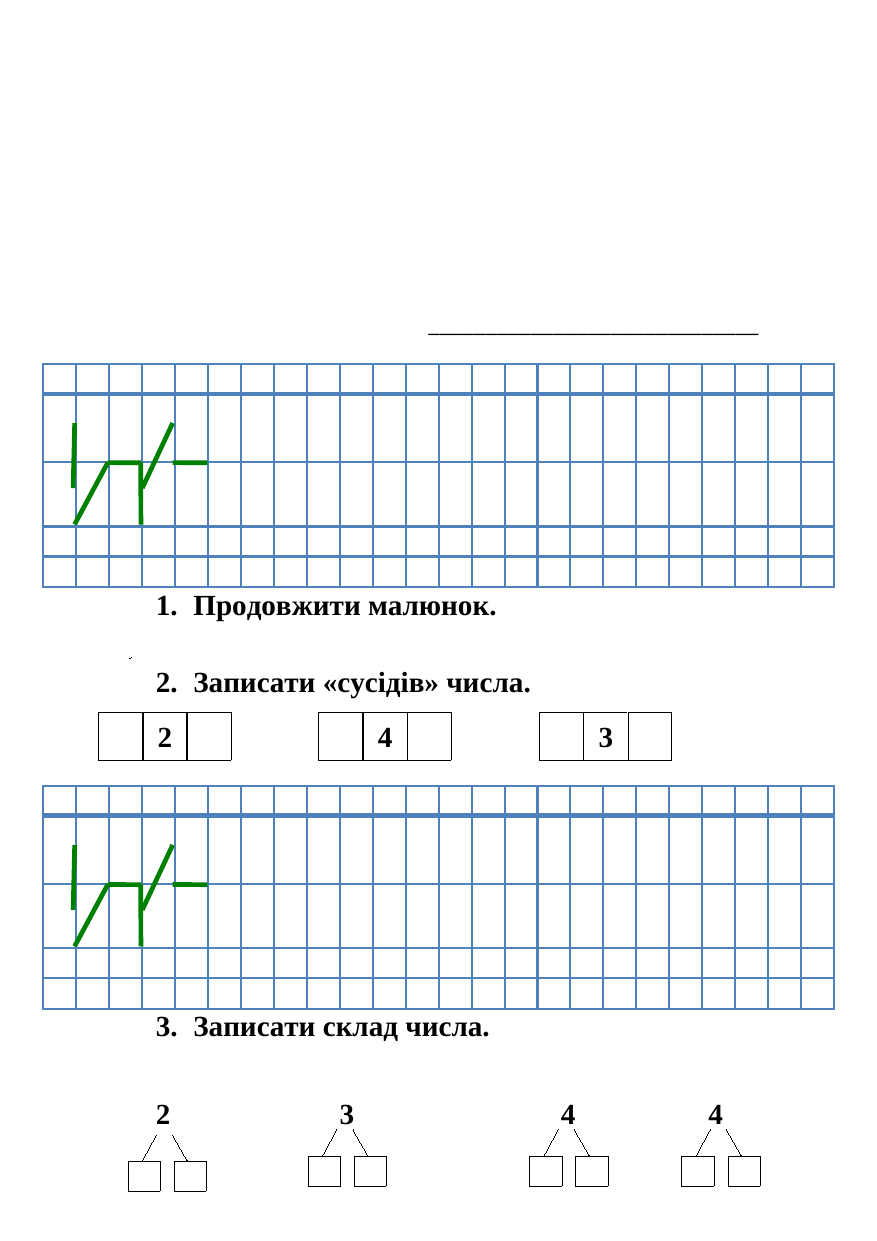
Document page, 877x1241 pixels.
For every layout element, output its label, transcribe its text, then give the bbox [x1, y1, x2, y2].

table_cell [539, 558, 569, 586]
table_cell [341, 396, 372, 461]
table_cell [44, 979, 75, 1007]
table_cell [176, 528, 207, 555]
table_cell [407, 463, 438, 525]
table_cell [637, 818, 668, 883]
table_header [308, 365, 339, 391]
table_header [176, 365, 207, 391]
table_cell [539, 949, 569, 977]
table_cell [209, 528, 240, 555]
table_cell [110, 887, 138, 947]
table_cell [769, 818, 800, 883]
table_cell [275, 979, 306, 1007]
table_cell [604, 528, 635, 555]
table_cell [670, 885, 701, 947]
table_cell [670, 818, 701, 883]
table_cell [242, 396, 273, 461]
table_header [637, 365, 668, 391]
table_cell [670, 528, 701, 555]
table_cell [769, 528, 800, 555]
table_cell [736, 949, 767, 977]
table_cell [143, 528, 174, 555]
table_cell [506, 818, 536, 883]
table_header [176, 787, 207, 813]
table_cell [637, 885, 668, 947]
table_header [44, 787, 75, 813]
table_cell [176, 465, 207, 525]
table_cell [802, 949, 833, 977]
table_cell [407, 396, 438, 461]
table_cell [341, 979, 372, 1007]
table_cell [802, 979, 833, 1007]
table_cell [769, 558, 800, 586]
table_cell [77, 979, 108, 1007]
table_cell [374, 885, 405, 947]
table_cell [209, 949, 240, 977]
table_cell [77, 396, 108, 461]
table_cell [110, 558, 141, 586]
list Записати «сусідів» числа. [156, 665, 759, 698]
table_cell [506, 396, 536, 461]
table_header [407, 787, 438, 813]
table_cell [308, 558, 339, 586]
table_cell [308, 463, 339, 525]
table_cell [275, 885, 306, 947]
text 2 3 4 4 [156, 1097, 759, 1131]
table_cell [571, 396, 602, 461]
table_cell [769, 463, 800, 525]
table_cell [539, 885, 569, 947]
table_header [440, 365, 471, 391]
table_cell [242, 463, 273, 525]
table_header [143, 787, 174, 813]
table_cell [374, 979, 405, 1007]
table_cell [176, 887, 207, 947]
table_header [275, 787, 306, 813]
table_header [637, 787, 668, 813]
table_cell [637, 558, 668, 586]
table_header [506, 787, 536, 813]
table_cell [110, 818, 141, 882]
table_cell [736, 463, 767, 525]
table_cell [77, 528, 108, 555]
table_cell [242, 979, 273, 1007]
table_cell [637, 979, 668, 1007]
table_cell [769, 949, 800, 977]
table_header [77, 365, 108, 391]
table_cell [110, 528, 141, 555]
table_cell [637, 949, 668, 977]
table_cell [440, 818, 471, 883]
table_cell [407, 528, 438, 555]
table_cell [473, 463, 504, 525]
table_cell [571, 885, 602, 947]
table_header [539, 365, 569, 391]
table_cell [506, 463, 536, 525]
table_cell [407, 979, 438, 1007]
table_cell [604, 558, 635, 586]
table_cell [571, 818, 602, 883]
table_cell [209, 885, 240, 947]
table_cell [703, 979, 734, 1007]
table_cell [242, 885, 273, 947]
table_cell [802, 885, 833, 947]
table_cell [407, 558, 438, 586]
table_cell [275, 528, 306, 555]
table_header [209, 787, 240, 813]
table_cell [802, 558, 833, 586]
table_cell [440, 979, 471, 1007]
table_cell [506, 979, 536, 1007]
table_cell [341, 818, 372, 883]
table_cell [440, 558, 471, 586]
table_cell [242, 949, 273, 977]
table_cell [407, 885, 438, 947]
table_cell [143, 396, 174, 461]
table_cell [769, 396, 800, 461]
table_cell [308, 818, 339, 883]
table_cell [604, 885, 635, 947]
table_cell [374, 818, 405, 883]
table_cell [440, 949, 471, 977]
table_cell [539, 818, 569, 883]
table_header [670, 787, 701, 813]
table_cell [77, 949, 108, 977]
table_header [539, 787, 569, 813]
table_cell [736, 528, 767, 555]
table_cell [571, 979, 602, 1007]
table_header [604, 365, 635, 391]
table_cell [440, 885, 471, 947]
table_cell [539, 463, 569, 525]
table_cell [341, 463, 372, 525]
table_header [407, 365, 438, 391]
table_cell [571, 949, 602, 977]
table_cell [78, 470, 108, 525]
table_header [571, 365, 602, 391]
table_cell [110, 465, 138, 525]
table_cell [44, 558, 75, 586]
table_cell [637, 396, 668, 461]
table_header [802, 787, 833, 813]
table_cell [44, 949, 75, 977]
table_header [670, 365, 701, 391]
table_header [604, 787, 635, 813]
table_cell [506, 949, 536, 977]
table_cell [703, 949, 734, 977]
table_cell [44, 885, 75, 947]
table_cell [77, 558, 108, 586]
table_cell [209, 558, 240, 586]
table_cell [571, 558, 602, 586]
table_cell [703, 818, 734, 883]
table_header [703, 365, 734, 391]
table_cell [571, 463, 602, 525]
table_cell [604, 949, 635, 977]
table_cell [604, 818, 635, 883]
table_cell [44, 463, 75, 525]
table_cell [143, 979, 174, 1007]
table_cell [473, 396, 504, 461]
table_header [473, 787, 504, 813]
table_cell [539, 528, 569, 555]
table_cell [670, 949, 701, 977]
table_header [341, 787, 372, 813]
table_header [374, 365, 405, 391]
table_cell [144, 463, 174, 525]
table_header [242, 365, 273, 391]
table_cell [802, 396, 833, 461]
table_cell [275, 818, 306, 883]
table_cell [703, 558, 734, 586]
table_cell [275, 463, 306, 525]
table_cell [473, 528, 504, 555]
table_header [209, 365, 240, 391]
table_cell [209, 463, 240, 525]
table_cell [209, 979, 240, 1007]
table_cell [275, 558, 306, 586]
table_header [308, 787, 339, 813]
table_cell [374, 463, 405, 525]
table_cell [143, 558, 174, 586]
table_header [506, 365, 536, 391]
table_cell [571, 528, 602, 555]
table_cell [604, 979, 635, 1007]
table_cell [802, 818, 833, 883]
table_cell [341, 528, 372, 555]
table_cell [308, 979, 339, 1007]
table_cell [110, 396, 141, 460]
table_cell [144, 885, 174, 947]
table_cell [374, 396, 405, 461]
table_header [143, 365, 174, 391]
table_cell [374, 558, 405, 586]
table_cell [176, 818, 207, 882]
table_header [44, 365, 75, 391]
table_cell [769, 885, 800, 947]
table_cell [769, 979, 800, 1007]
table_cell [308, 949, 339, 977]
table_cell [736, 885, 767, 947]
table_header [703, 787, 734, 813]
table_cell [77, 818, 108, 883]
table_cell [44, 818, 75, 883]
list Продовжити малюнок. [156, 588, 759, 621]
table_cell [473, 818, 504, 883]
table_header [736, 365, 767, 391]
table_header [275, 365, 306, 391]
table_cell [637, 528, 668, 555]
table_header [374, 787, 405, 813]
table_cell [736, 396, 767, 461]
table_cell [308, 885, 339, 947]
table_header [473, 365, 504, 391]
table_cell [374, 528, 405, 555]
list Записати склад числа. [156, 1010, 759, 1043]
table_cell [637, 463, 668, 525]
text _____________________________ [118, 310, 759, 338]
table_cell [440, 463, 471, 525]
table_cell [440, 396, 471, 461]
table_cell [374, 949, 405, 977]
table_header [736, 787, 767, 813]
table_cell [242, 558, 273, 586]
table_cell [110, 949, 141, 977]
table_cell [341, 558, 372, 586]
table_cell [604, 396, 635, 461]
table_cell [110, 979, 141, 1007]
table_cell [308, 528, 339, 555]
table_cell [242, 528, 273, 555]
table_header [341, 365, 372, 391]
table_header [769, 787, 800, 813]
table_cell [77, 885, 104, 935]
table_cell [703, 885, 734, 947]
table_header [769, 365, 800, 391]
table_cell [341, 885, 372, 947]
table_cell [440, 528, 471, 555]
table_cell [275, 949, 306, 977]
table_cell [209, 396, 240, 461]
table_cell [802, 528, 833, 555]
table_cell [176, 949, 207, 977]
table_cell [604, 463, 635, 525]
table_cell [473, 949, 504, 977]
table_cell [473, 558, 504, 586]
table_cell [506, 885, 536, 947]
table_cell [736, 979, 767, 1007]
table_cell [143, 818, 174, 883]
table_cell [407, 949, 438, 977]
table_cell [407, 818, 438, 883]
table_cell [176, 396, 207, 460]
table_cell [275, 396, 306, 461]
table_cell [44, 528, 75, 555]
table_header [242, 787, 273, 813]
table_cell [77, 463, 104, 513]
table_cell [78, 891, 108, 947]
table_cell [209, 818, 240, 883]
table_header [440, 787, 471, 813]
table_cell [670, 558, 701, 586]
table_cell [703, 463, 734, 525]
table_cell [44, 396, 75, 461]
table_cell [176, 979, 207, 1007]
table_header [802, 365, 833, 391]
table_cell [539, 979, 569, 1007]
table_cell [736, 818, 767, 883]
table_cell [308, 396, 339, 461]
table_cell [473, 885, 504, 947]
table_header [77, 787, 108, 813]
table_cell [176, 558, 207, 586]
table_cell [736, 558, 767, 586]
table_cell [506, 558, 536, 586]
table_cell [506, 528, 536, 555]
table_cell [242, 818, 273, 883]
table_cell [703, 396, 734, 461]
table_header [110, 787, 141, 813]
table_cell [670, 463, 701, 525]
table_cell [670, 979, 701, 1007]
table_header [110, 365, 141, 391]
table_cell [341, 949, 372, 977]
table_header [571, 787, 602, 813]
table_cell [703, 528, 734, 555]
table_cell [143, 949, 174, 977]
table_cell [802, 463, 833, 525]
table_cell [539, 396, 569, 461]
table_cell [670, 396, 701, 461]
table_cell [473, 979, 504, 1007]
